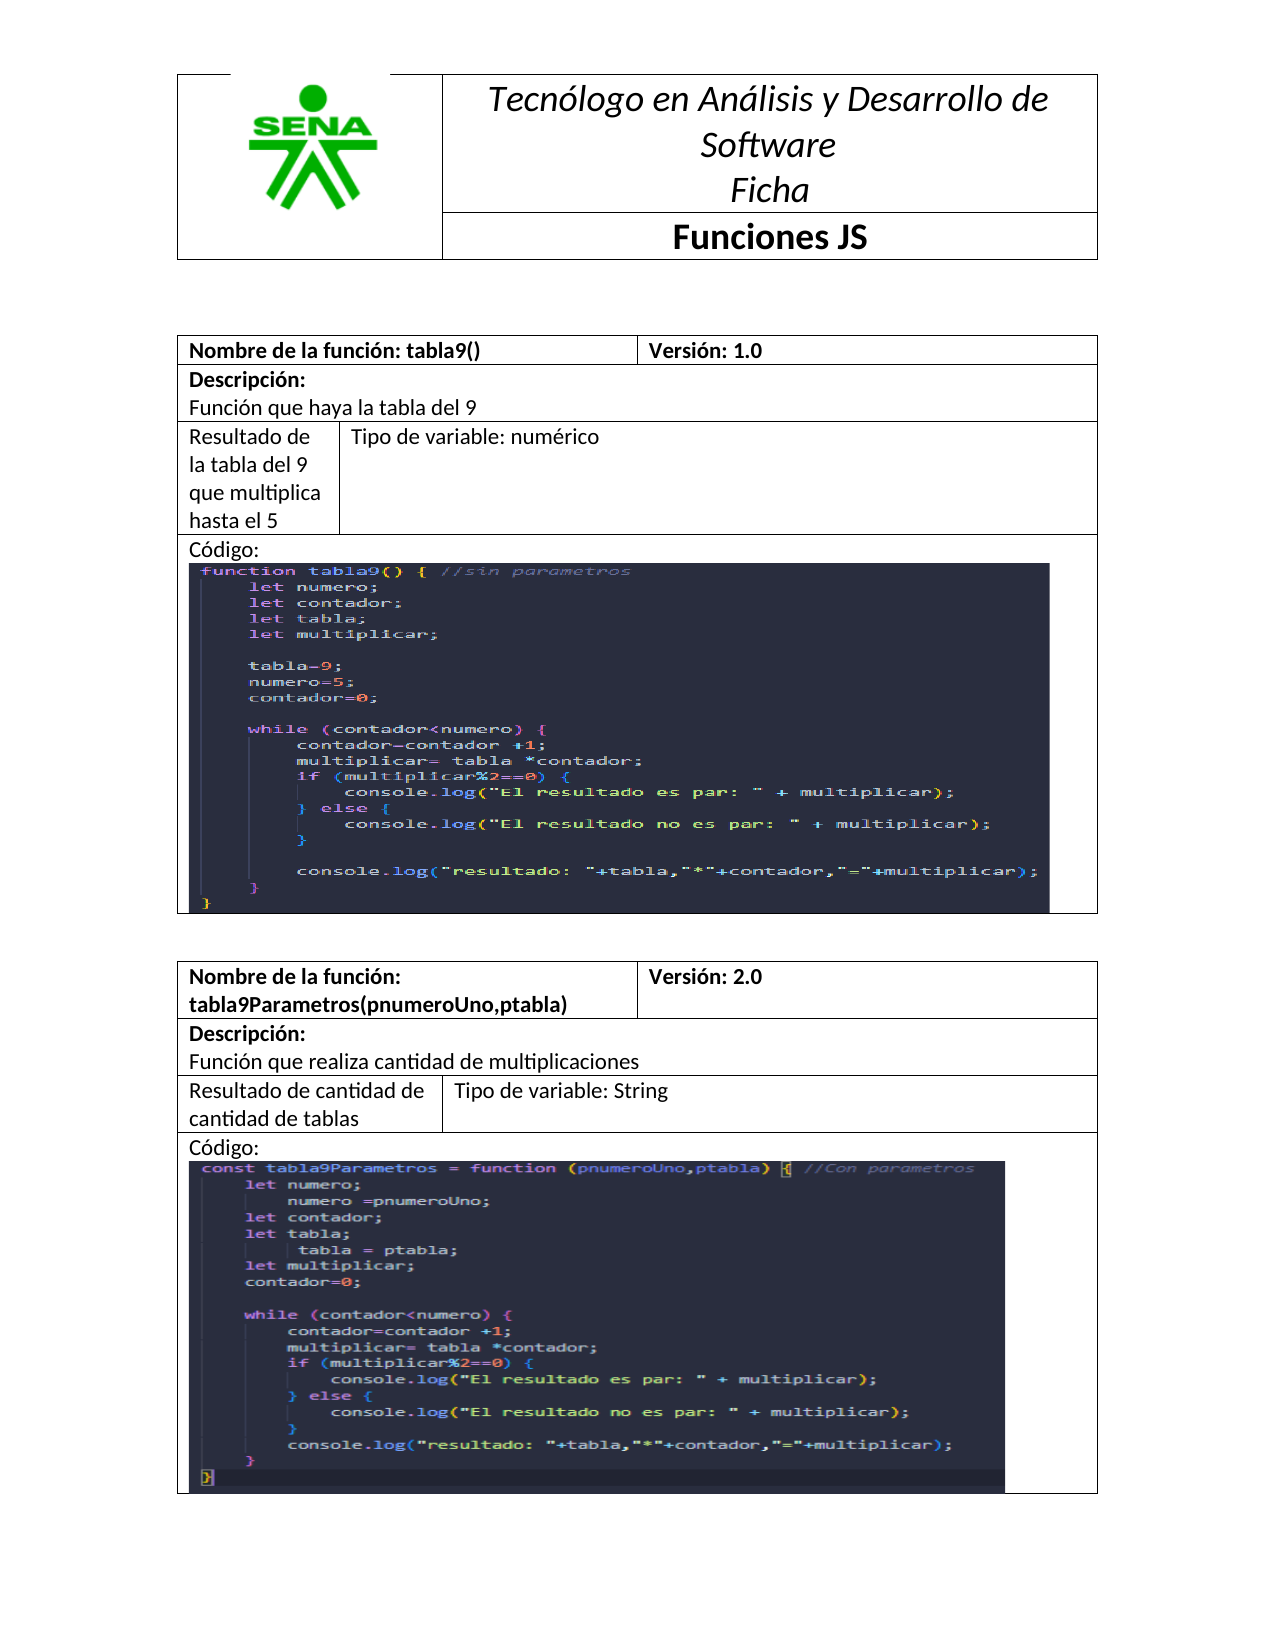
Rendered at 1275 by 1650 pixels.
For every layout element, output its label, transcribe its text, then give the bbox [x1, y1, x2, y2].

table_cell Tipo de variable: numérico [340, 422, 1097, 534]
table_header Nombre de la función: tabla9Parametros(pnumeroUno,ptabla) [178, 962, 637, 1018]
table_cell Código: [178, 535, 1097, 913]
picture [188, 563, 1050, 913]
table_cell Resultado de la tabla del 9 que multiplica hasta el 5 [178, 422, 339, 534]
table_cell Descripción: Función que haya la tabla del 9 [178, 365, 1097, 421]
picture [230, 74, 390, 226]
table_cell Descripción: Función que realiza cantidad de multiplicaciones [178, 1019, 1097, 1075]
table_header Versión: 1.0 [638, 336, 1097, 364]
table_cell Tipo de variable: String [443, 1076, 1097, 1132]
table_cell Código: [178, 1133, 1097, 1493]
picture [188, 1161, 1006, 1494]
table_header Versión: 2.0 [638, 962, 1097, 1018]
table_cell Resultado de cantidad de cantidad de tablas [178, 1076, 442, 1132]
table_header Nombre de la función: tabla9() [178, 336, 637, 364]
